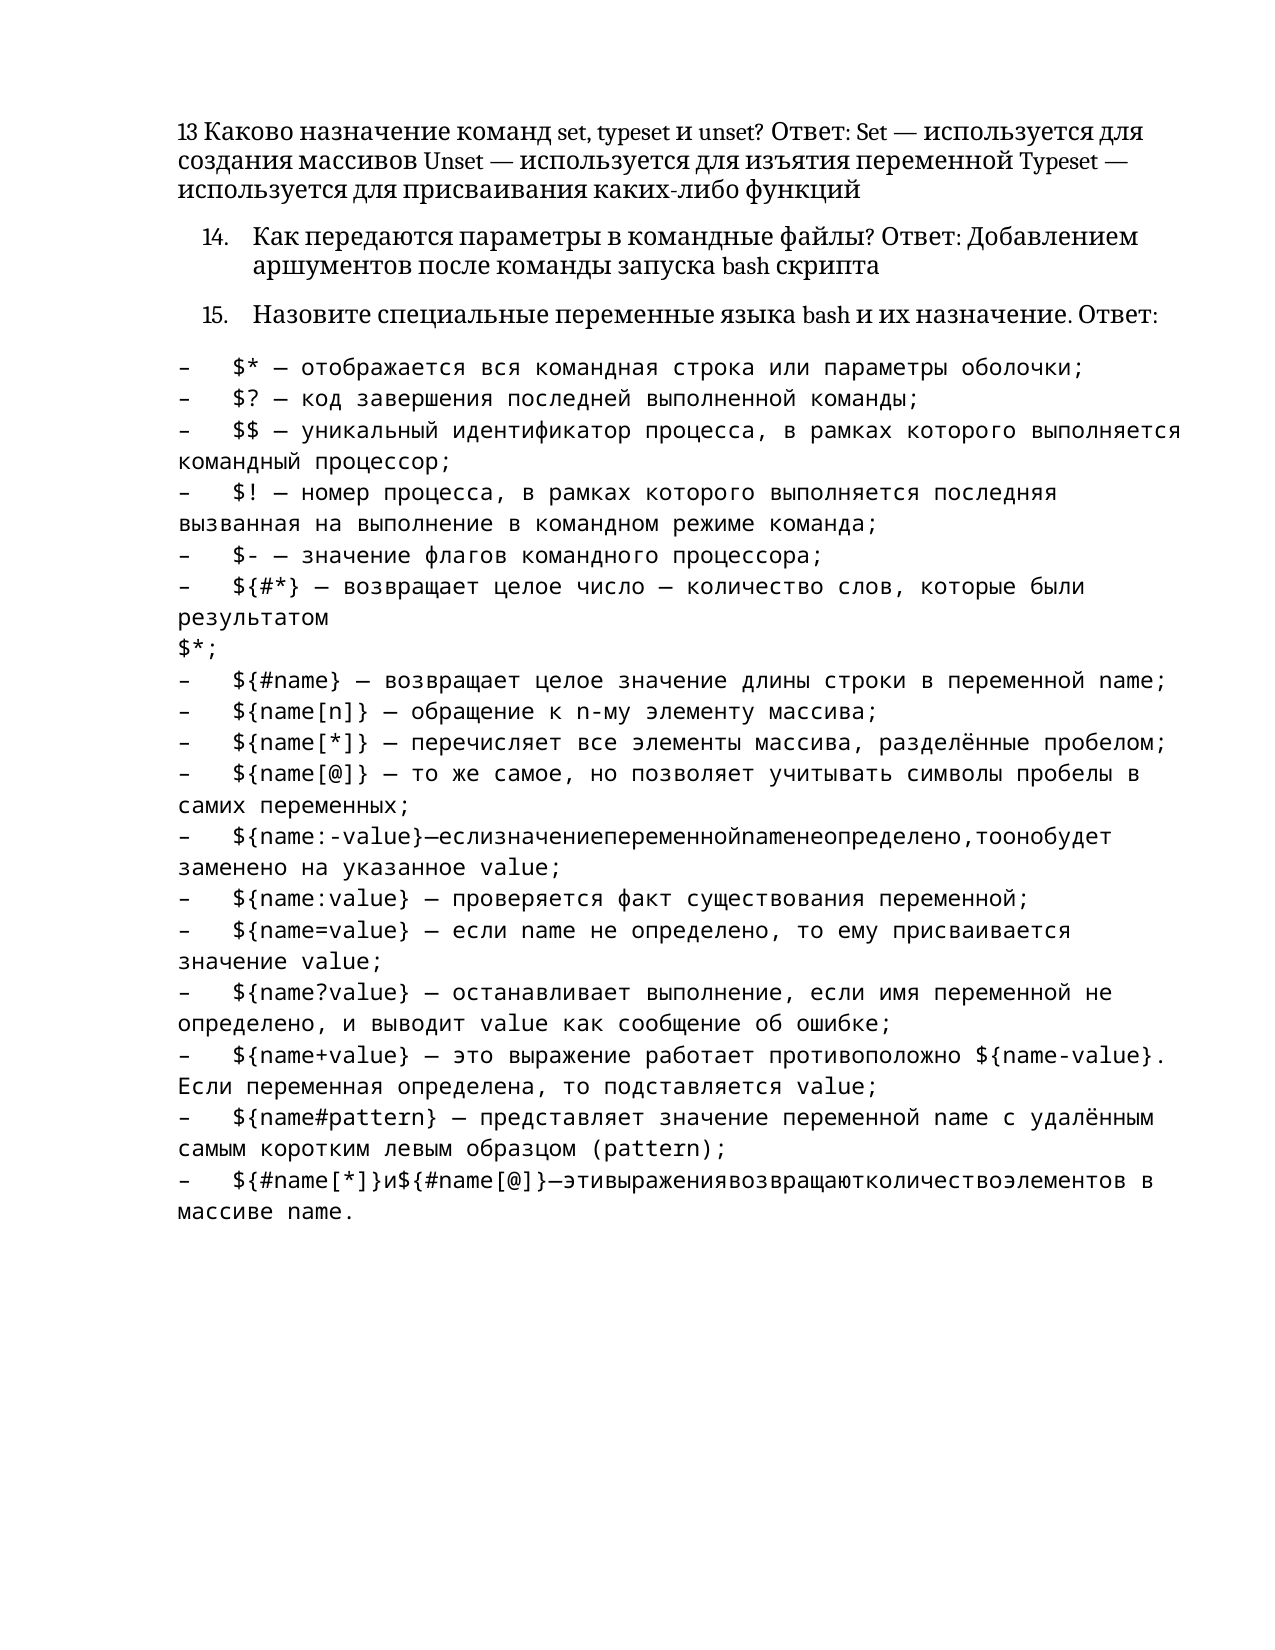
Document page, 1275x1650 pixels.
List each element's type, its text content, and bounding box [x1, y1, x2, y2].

list Как передаются параметры в командные файлы? Ответ: Добавлением аршументов после команды запуска bash скрипта [202, 223, 1186, 281]
text 13 Каково назначение команд set, typeset и unset? Ответ: Set — используется для создания массивов Unset — используется для изъятия переменной Typeset — используется для присваивания каких-либо функций [177, 118, 1186, 204]
text – $* — отображается вся командная строка или параметры оболочки; – $? — код завершения последней выполненной команды; – $$ — уникальный идентификатор процесса, в рамках которого выполняется командный процессор; – $! — номер процесса, в рамках которого выполняется последняя вызванная на выполнение в командном режиме команда; – $- — значение флагов командного процессора; – ${#*} — возвращает целое число — количество слов, которые были результатом $*; – ${#name} — возвращает целое значение длины строки в переменной name; – ${name[n]} — обращение к n-му элементу массива; – ${name[*]} — перечисляет все элементы массива, разделённые пробелом; – ${name[@]} — то же самое, но позволяет учитывать символы пробелы в самих переменных; – ${name:-value}—еслизначениепеременнойnameнеопределено,тоонобудет заменено на указанное value; – ${name:value} — проверяется факт существования переменной; – ${name=value} — если name не определено, то ему присваивается значение value; – ${name?value} — останавливает выполнение, если имя переменной не определено, и выводит value как сообщение об ошибке; – ${name+value} — это выражение работает противоположно ${name-value}. Если переменная определена, то подставляется value; – ${name#pattern} — представляет значение переменной name с удалённым самым коротким левым образцом (pattern); – ${#name[*]}и${#name[@]}—этивыражениявозвращаютколичествоэлементов в массиве name. [177, 351, 1186, 1226]
list Назовите специальные переменные языка bash и их назначение. Ответ: [202, 301, 1186, 330]
